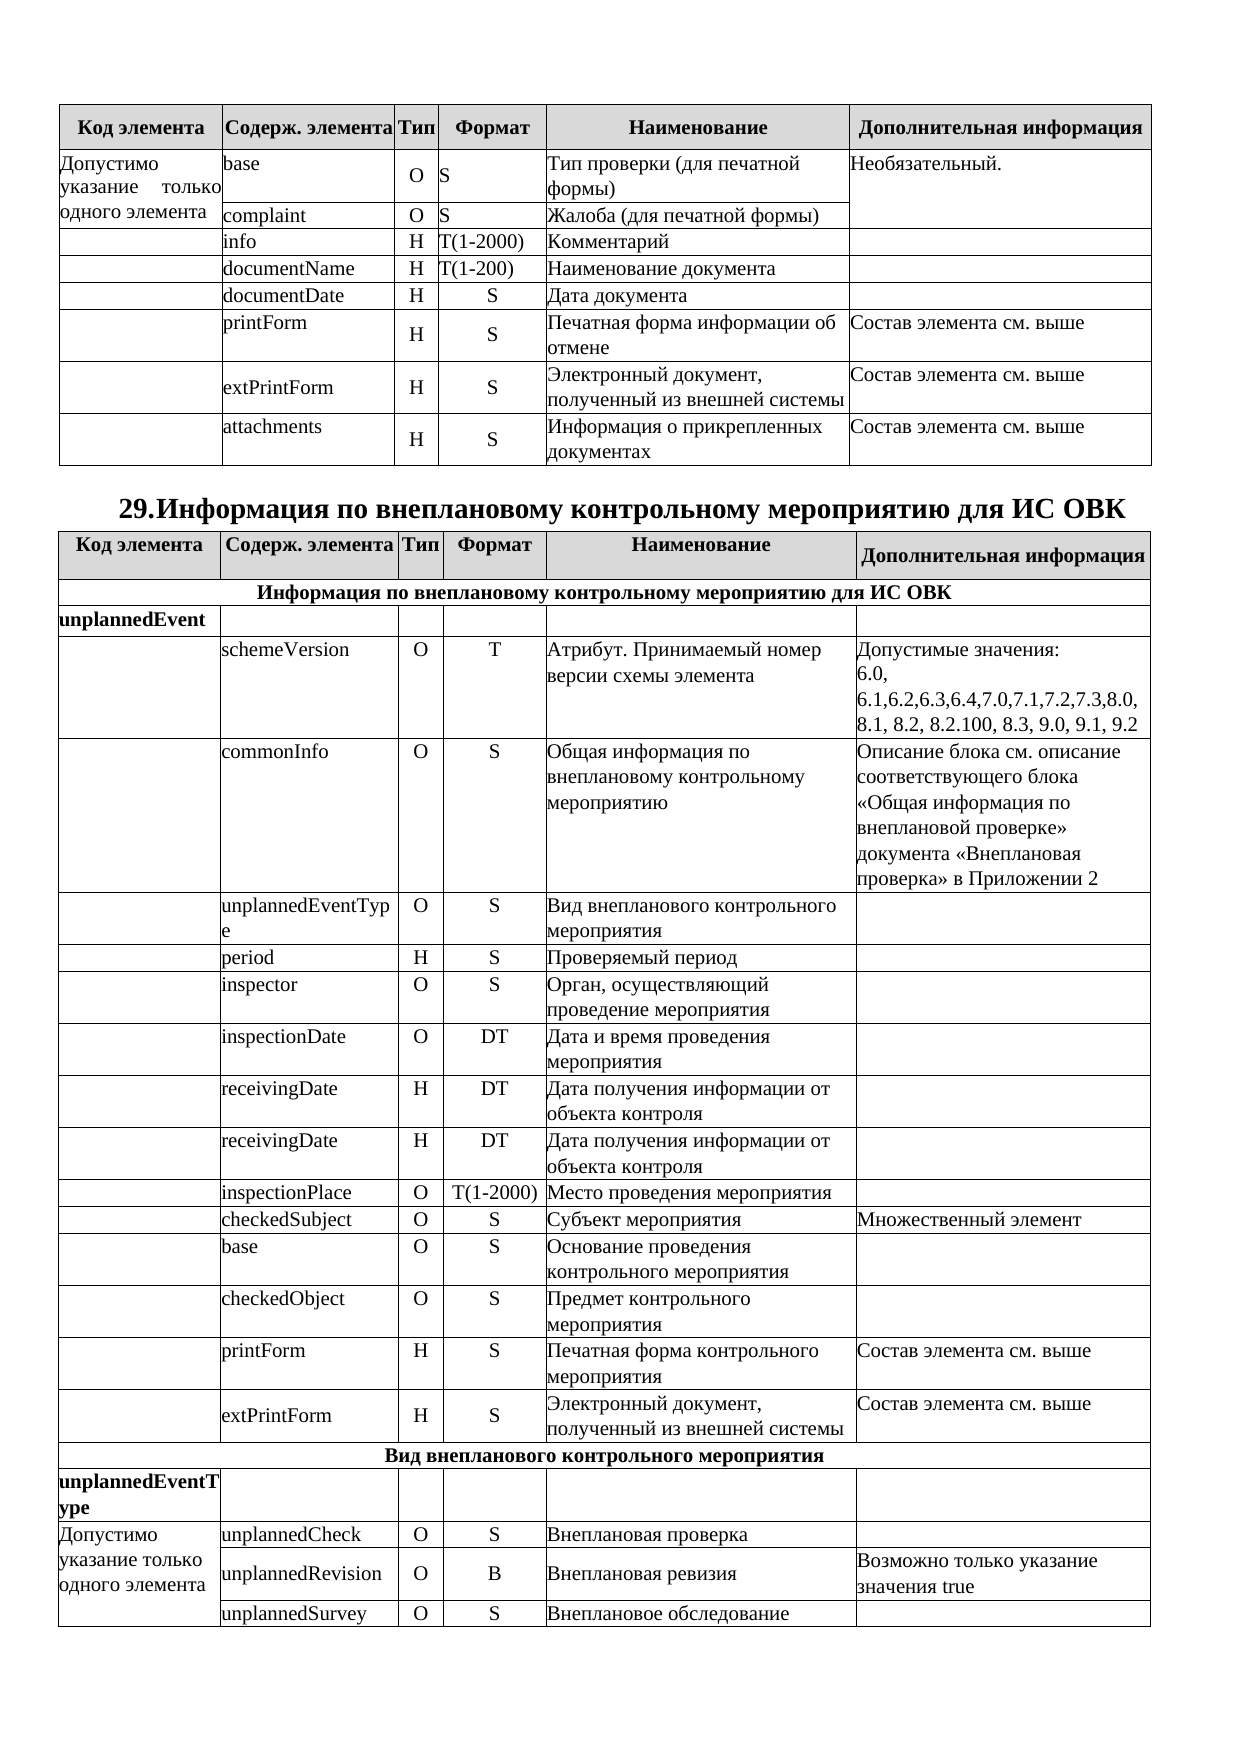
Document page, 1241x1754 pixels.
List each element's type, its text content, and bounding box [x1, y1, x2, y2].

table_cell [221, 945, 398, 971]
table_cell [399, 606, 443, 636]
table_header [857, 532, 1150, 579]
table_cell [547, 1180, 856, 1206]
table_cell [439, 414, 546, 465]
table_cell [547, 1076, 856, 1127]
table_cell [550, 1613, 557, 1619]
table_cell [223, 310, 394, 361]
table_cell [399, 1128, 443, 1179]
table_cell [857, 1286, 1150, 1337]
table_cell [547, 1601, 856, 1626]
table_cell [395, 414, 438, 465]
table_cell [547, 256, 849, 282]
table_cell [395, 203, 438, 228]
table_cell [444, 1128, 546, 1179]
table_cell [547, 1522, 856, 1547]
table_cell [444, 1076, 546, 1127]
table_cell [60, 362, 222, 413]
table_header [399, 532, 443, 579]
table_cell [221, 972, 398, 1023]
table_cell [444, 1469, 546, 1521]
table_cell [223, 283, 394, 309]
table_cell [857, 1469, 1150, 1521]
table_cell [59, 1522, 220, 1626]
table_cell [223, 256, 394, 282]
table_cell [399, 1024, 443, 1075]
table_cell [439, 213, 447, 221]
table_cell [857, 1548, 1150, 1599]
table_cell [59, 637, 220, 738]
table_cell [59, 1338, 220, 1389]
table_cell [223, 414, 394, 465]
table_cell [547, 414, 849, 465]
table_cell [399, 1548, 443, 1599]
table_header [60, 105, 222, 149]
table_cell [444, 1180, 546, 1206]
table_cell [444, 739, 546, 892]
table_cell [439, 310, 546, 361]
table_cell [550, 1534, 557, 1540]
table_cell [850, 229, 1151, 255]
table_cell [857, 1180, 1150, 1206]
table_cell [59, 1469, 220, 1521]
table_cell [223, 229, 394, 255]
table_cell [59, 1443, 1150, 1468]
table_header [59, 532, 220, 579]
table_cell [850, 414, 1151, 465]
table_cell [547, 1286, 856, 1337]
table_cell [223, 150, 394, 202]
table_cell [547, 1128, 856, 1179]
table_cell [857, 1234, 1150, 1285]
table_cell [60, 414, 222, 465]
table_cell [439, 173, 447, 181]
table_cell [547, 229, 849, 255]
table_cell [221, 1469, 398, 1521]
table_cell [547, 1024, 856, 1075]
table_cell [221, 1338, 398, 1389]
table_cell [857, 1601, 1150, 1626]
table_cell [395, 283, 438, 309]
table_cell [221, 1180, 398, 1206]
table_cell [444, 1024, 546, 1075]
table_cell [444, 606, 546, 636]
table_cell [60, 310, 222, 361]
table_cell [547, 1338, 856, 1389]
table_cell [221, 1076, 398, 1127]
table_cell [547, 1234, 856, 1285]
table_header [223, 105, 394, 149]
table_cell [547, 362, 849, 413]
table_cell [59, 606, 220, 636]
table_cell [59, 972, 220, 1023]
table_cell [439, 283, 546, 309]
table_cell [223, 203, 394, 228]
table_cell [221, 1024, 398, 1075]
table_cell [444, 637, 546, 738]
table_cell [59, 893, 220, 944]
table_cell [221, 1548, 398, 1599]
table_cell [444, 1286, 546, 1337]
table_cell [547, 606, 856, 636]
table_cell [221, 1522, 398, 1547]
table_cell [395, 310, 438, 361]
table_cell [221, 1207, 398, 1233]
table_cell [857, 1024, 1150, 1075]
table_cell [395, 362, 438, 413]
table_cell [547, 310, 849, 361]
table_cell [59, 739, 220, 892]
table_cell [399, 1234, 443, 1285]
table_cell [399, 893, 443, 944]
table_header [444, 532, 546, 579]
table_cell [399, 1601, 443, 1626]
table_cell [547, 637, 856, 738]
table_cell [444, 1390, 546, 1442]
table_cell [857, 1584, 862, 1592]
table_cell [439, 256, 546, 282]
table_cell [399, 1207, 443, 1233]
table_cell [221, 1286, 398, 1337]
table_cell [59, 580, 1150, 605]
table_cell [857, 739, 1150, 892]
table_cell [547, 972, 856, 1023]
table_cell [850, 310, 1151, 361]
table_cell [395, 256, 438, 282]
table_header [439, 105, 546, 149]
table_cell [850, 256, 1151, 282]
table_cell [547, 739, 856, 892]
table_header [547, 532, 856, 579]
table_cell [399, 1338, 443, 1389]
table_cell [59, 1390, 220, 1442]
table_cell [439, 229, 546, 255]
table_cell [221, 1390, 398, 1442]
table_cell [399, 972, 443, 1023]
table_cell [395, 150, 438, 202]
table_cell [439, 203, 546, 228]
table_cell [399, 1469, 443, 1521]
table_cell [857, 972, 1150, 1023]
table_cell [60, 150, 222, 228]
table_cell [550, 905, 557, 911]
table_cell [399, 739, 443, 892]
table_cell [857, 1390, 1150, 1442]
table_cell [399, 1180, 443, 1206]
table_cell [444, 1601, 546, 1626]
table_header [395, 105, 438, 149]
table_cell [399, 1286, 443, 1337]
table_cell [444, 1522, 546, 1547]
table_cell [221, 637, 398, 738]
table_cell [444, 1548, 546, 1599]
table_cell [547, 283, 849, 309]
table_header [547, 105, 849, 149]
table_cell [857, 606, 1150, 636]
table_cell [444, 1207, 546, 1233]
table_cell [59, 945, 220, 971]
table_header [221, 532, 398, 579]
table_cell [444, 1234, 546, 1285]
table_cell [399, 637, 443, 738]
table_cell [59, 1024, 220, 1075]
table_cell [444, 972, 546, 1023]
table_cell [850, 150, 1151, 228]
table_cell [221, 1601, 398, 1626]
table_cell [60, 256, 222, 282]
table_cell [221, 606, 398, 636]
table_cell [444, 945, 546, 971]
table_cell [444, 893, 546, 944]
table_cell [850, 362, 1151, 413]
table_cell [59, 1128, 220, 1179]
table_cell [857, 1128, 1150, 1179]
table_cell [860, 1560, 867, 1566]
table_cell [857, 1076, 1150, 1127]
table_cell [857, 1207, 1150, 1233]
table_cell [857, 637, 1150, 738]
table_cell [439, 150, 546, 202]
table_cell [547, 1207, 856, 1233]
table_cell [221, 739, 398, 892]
subtitle Информация по внеплановому контрольному мероприятию для ИС ОВК [118, 491, 1152, 525]
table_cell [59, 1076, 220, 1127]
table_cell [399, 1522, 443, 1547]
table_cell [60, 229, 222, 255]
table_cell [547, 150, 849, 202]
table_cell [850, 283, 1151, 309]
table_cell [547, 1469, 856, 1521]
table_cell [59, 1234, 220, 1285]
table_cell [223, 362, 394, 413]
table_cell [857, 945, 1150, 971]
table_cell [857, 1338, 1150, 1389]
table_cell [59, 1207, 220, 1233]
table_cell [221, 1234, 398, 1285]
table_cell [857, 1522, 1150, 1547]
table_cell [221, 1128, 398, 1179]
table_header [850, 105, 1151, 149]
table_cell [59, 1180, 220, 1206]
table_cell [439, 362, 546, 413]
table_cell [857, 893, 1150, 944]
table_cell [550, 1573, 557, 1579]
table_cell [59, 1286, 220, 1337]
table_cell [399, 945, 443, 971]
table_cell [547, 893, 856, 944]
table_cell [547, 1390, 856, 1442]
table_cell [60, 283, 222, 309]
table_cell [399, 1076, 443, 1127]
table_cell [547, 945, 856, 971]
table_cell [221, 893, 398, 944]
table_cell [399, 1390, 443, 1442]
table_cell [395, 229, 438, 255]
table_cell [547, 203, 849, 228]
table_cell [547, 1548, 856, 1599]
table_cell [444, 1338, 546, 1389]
